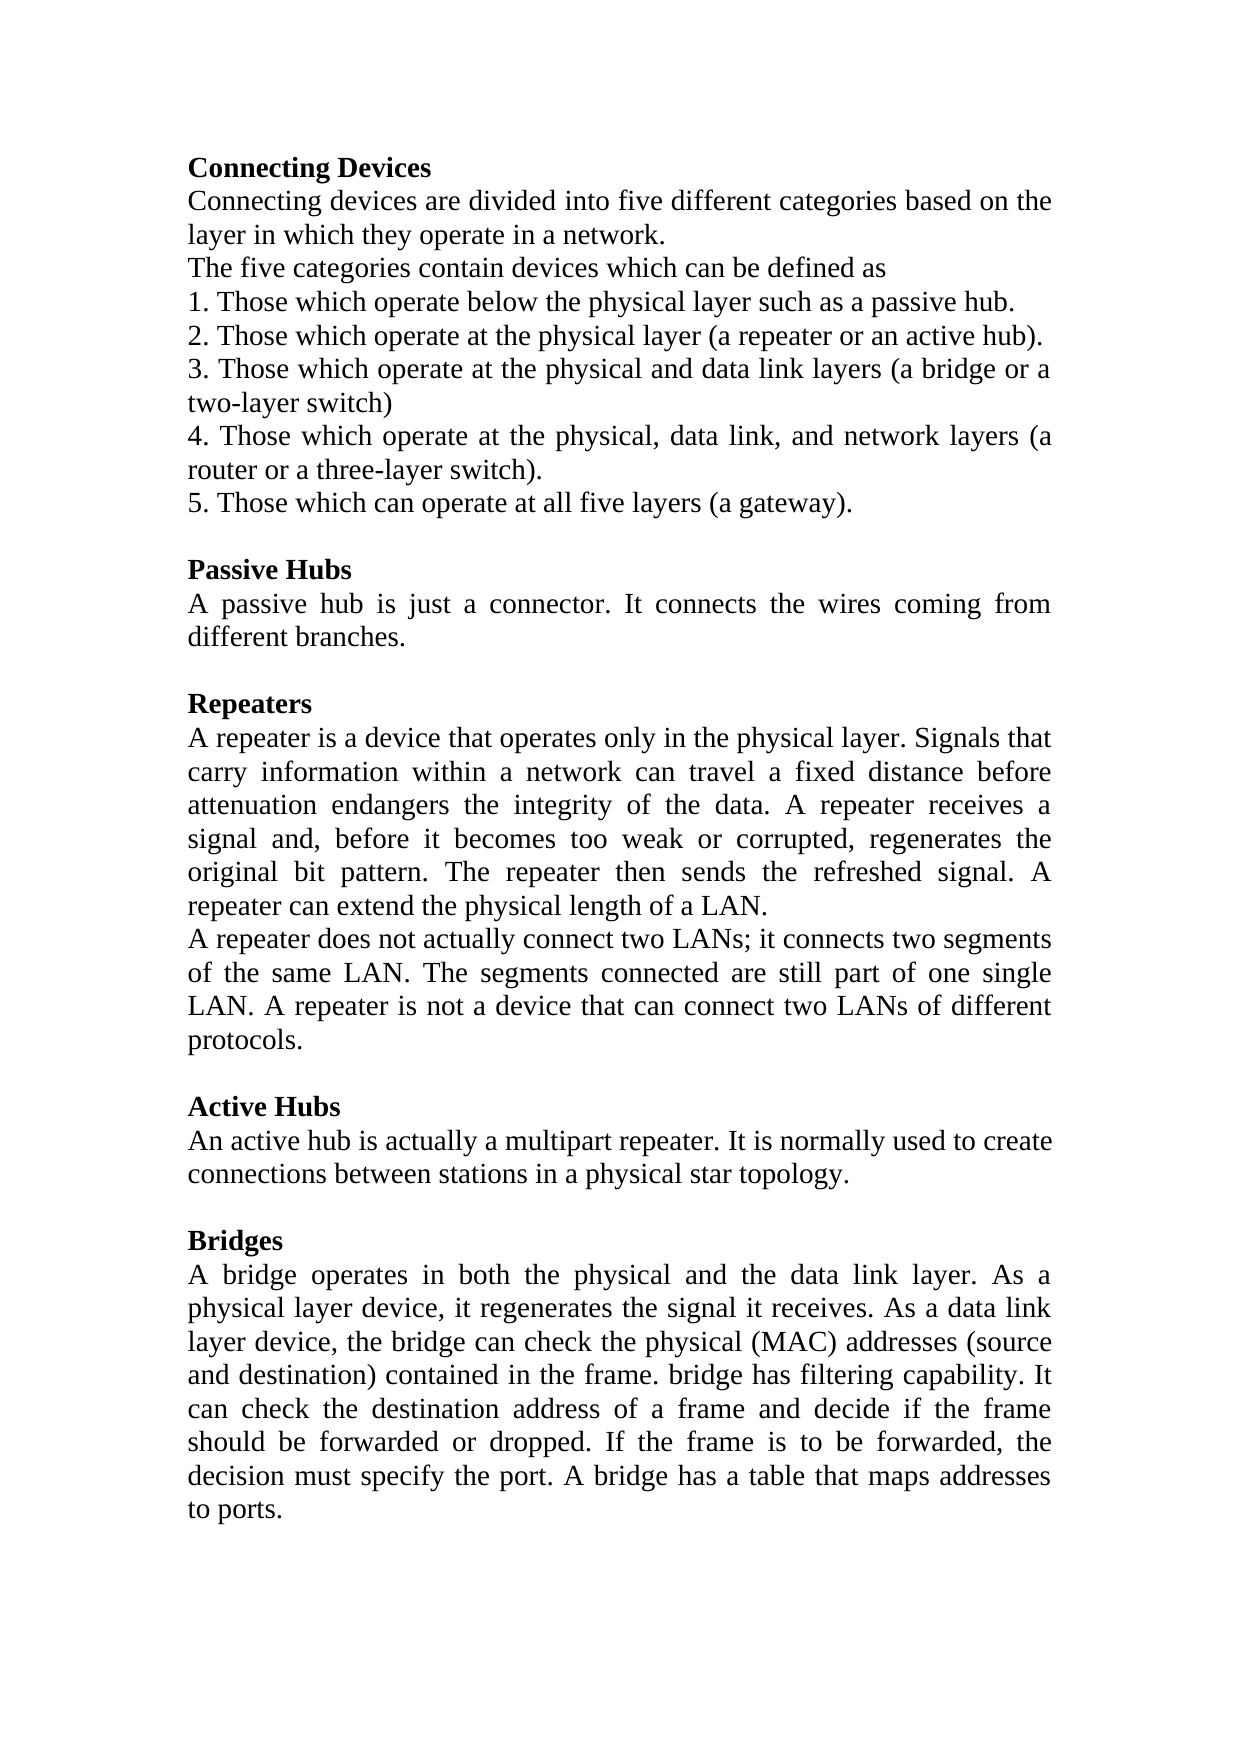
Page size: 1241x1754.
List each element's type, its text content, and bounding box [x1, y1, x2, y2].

text Passive Hubs [187, 552, 1053, 586]
text 4. Those which operate at the physical, data link, and network layers (a router or a three-layer switch). [187, 418, 1053, 485]
text A repeater is a device that operates only in the physical layer. Signals that carry information within a network can travel a fixed distance before attenuation endangers the integrity of the data. A repeater receives a signal and, before it becomes too weak or corrupted, regenerates the original bit pattern. The repeater then sends the refreshed signal. A repeater can extend the physical length of a LAN. [187, 720, 1053, 921]
text An active hub is actually a multipart repeater. It is normally used to create connections between stations in a physical star topology. [187, 1123, 1053, 1190]
text A bridge operates in both the physical and the data link layer. As a physical layer device, it regenerates the signal it receives. As a data link layer device, the bridge can check the physical (MAC) addresses (source and destination) contained in the frame. bridge has filtering capability. It can check the destination address of a frame and decide if the frame should be forwarded or dropped. If the frame is to be forwarded, the decision must specify the port. A bridge has a table that maps addresses to ports. [187, 1257, 1053, 1525]
text Bridges [187, 1223, 1053, 1257]
text 2. Those which operate at the physical layer (a repeater or an active hub). [187, 318, 1053, 351]
text A repeater does not actually connect two LANs; it connects two segments of the same LAN. The segments connected are still part of one single LAN. A repeater is not a device that can connect two LANs of different protocols. [187, 921, 1053, 1056]
text The five categories contain devices which can be defined as [187, 251, 1053, 284]
text 1. Those which operate below the physical layer such as a passive hub. [187, 284, 1053, 318]
text Connecting Devices [187, 150, 1053, 183]
text Repeaters [187, 687, 1053, 720]
text A passive hub is just a connector. It connects the wires coming from different branches. [187, 586, 1053, 653]
text 5. Those which can operate at all five layers (a gateway). [187, 485, 1053, 519]
text 3. Those which operate at the physical and data link layers (a bridge or a two-layer switch) [187, 351, 1053, 418]
text Active Hubs [187, 1089, 1053, 1123]
text Connecting devices are divided into five different categories based on the layer in which they operate in a network. [187, 183, 1053, 251]
